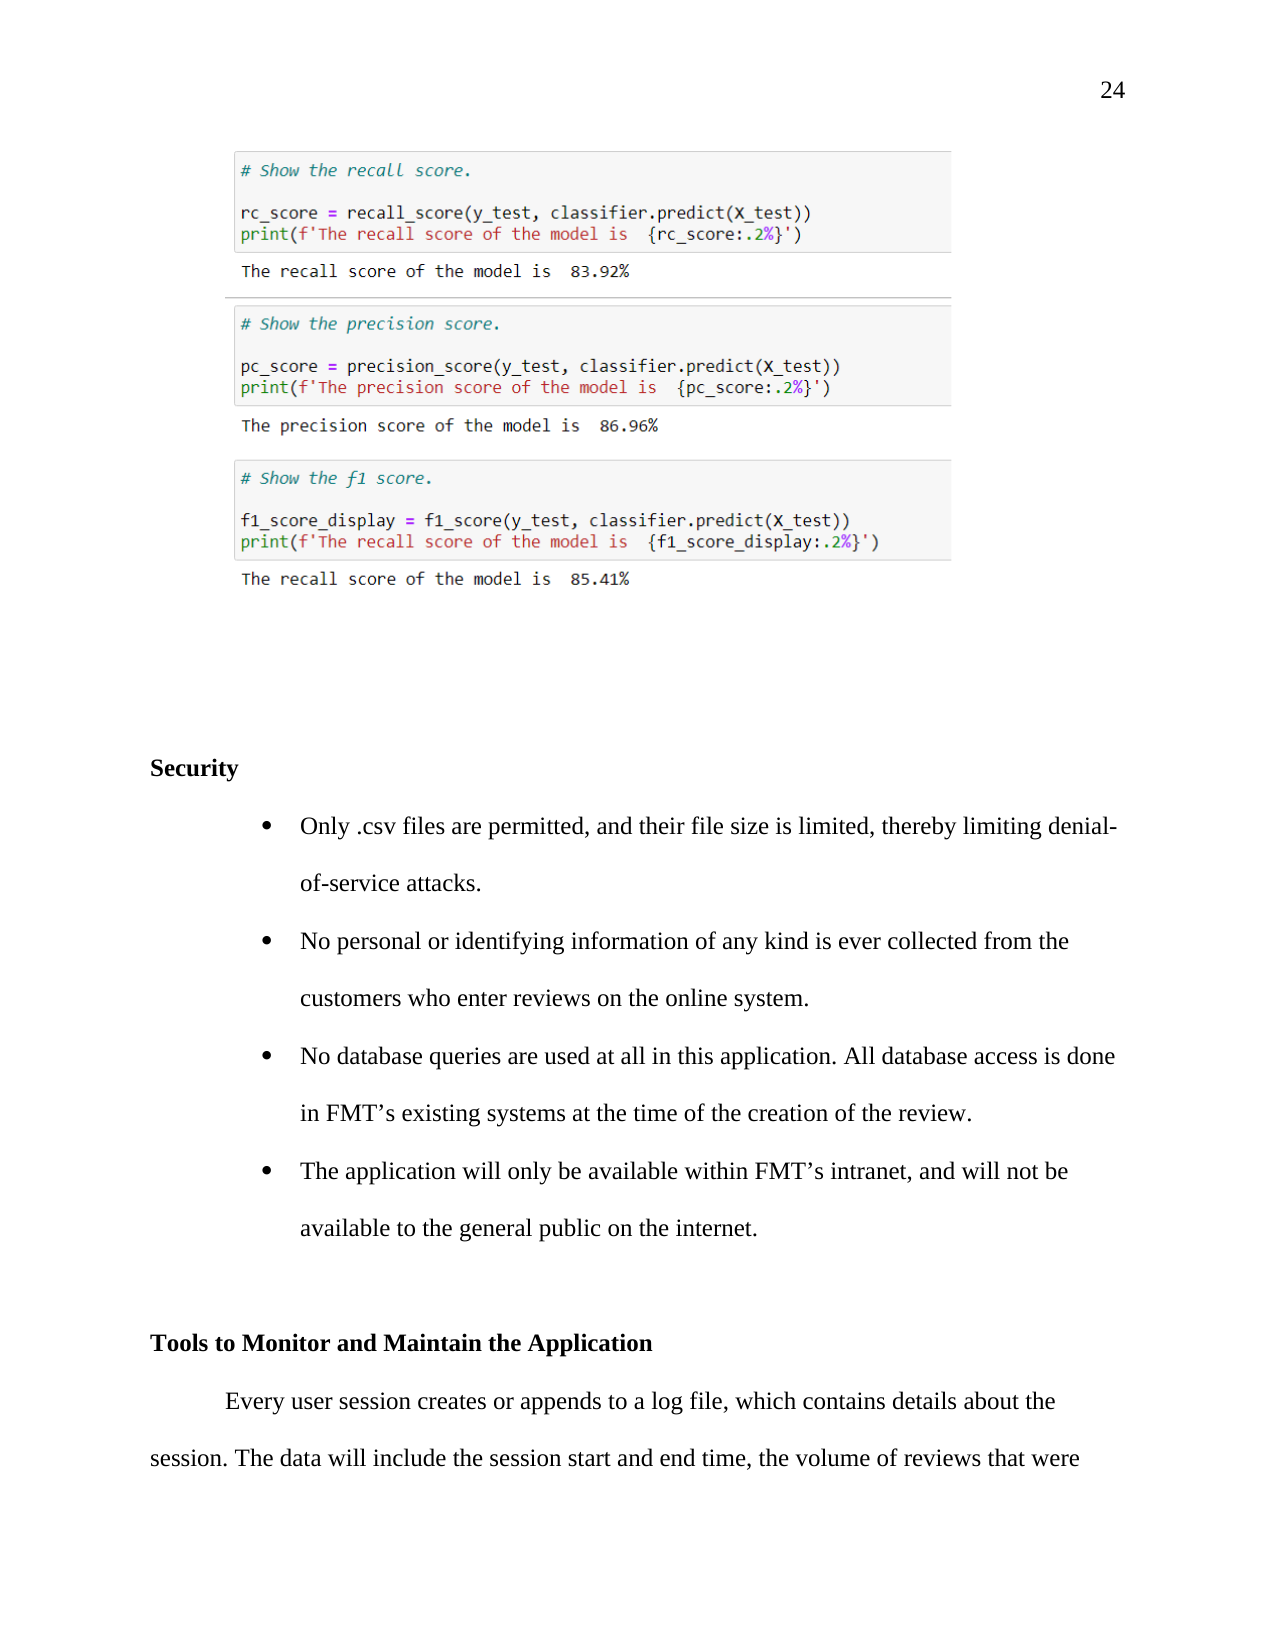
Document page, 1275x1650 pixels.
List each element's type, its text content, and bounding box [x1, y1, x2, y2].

subtitle Tools to Monitor and Maintain the Application [150, 1328, 1125, 1357]
list No personal or identifying information of any kind is ever collected from the customers who enter reviews on the online system. [262, 926, 1125, 1012]
list The application will only be available within FMT’s intranet, and will not be available to the general public on the internet. [262, 1156, 1125, 1242]
picture [225, 150, 952, 610]
list Only .csv files are permitted, and their file size is limited, thereby limiting denial-of-service attacks. [262, 811, 1125, 897]
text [150, 1386, 1125, 1472]
subtitle Security [150, 753, 1125, 782]
list No database queries are used at all in this application. All database access is done in FMT’s existing systems at the time of the creation of the review. [262, 1041, 1125, 1127]
